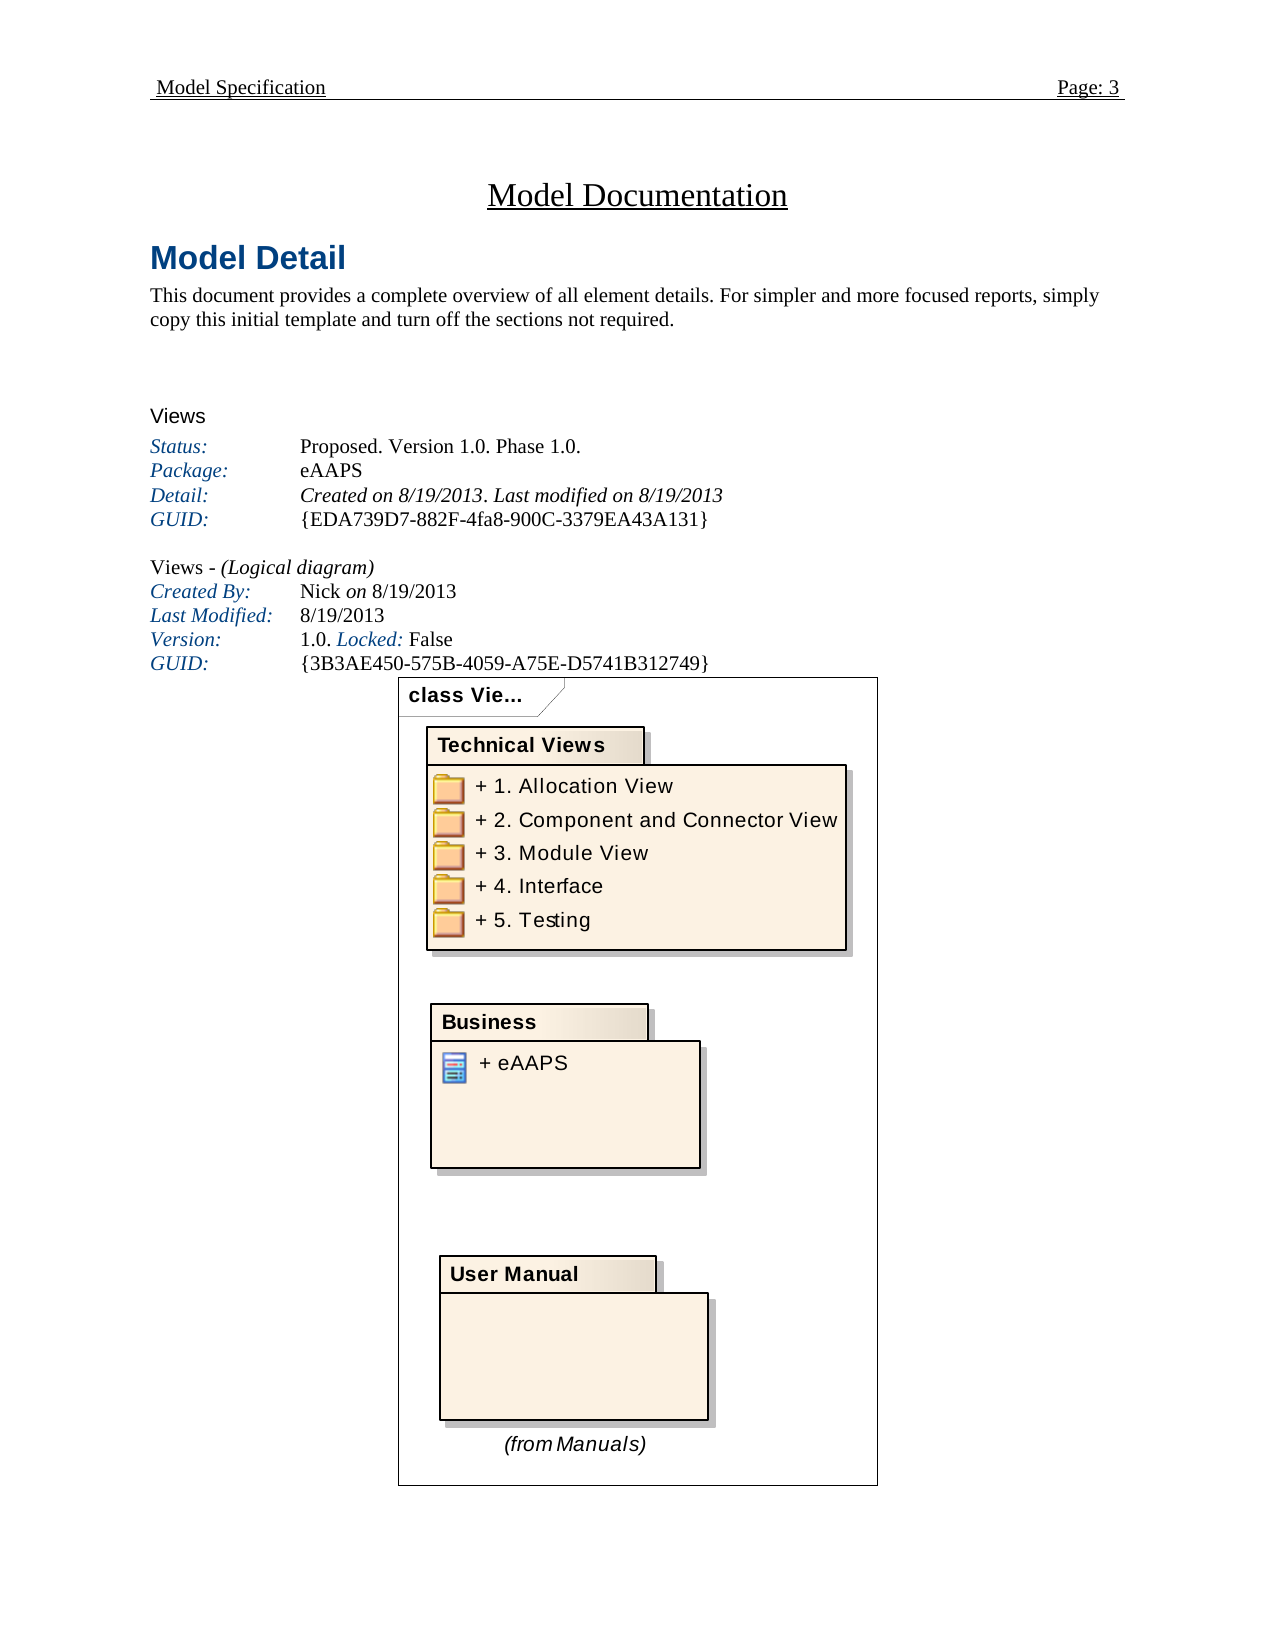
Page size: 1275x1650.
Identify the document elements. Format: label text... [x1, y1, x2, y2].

text GUID: {3B3AE450-575B-4059-A75E-D5741B312749} [150, 651, 1125, 675]
text Package: eAAPS [150, 458, 1125, 482]
text Version: 1.0. Locked: False [150, 627, 1125, 651]
title Model Documentation [150, 175, 1125, 213]
text Created By: Nick on 8/19/2013 [150, 579, 1125, 603]
subtitle Model Detail [150, 238, 1125, 277]
text This document provides a complete overview of all element details. For simpler and more focused reports, simply copy this initial template and turn off the sections not required. [150, 283, 1125, 331]
text GUID: {EDA739D7-882F-4fa8-900C-3379EA43A131} [150, 507, 1125, 531]
text Views - (Logical diagram) [150, 555, 1125, 579]
text Detail: Created on 8/19/2013. Last modified on 8/19/2013 [150, 482, 1125, 507]
text Last Modified: 8/19/2013 [150, 603, 1125, 627]
text Status: Proposed. Version 1.0. Phase 1.0. [150, 434, 1125, 458]
subtitle Views [150, 404, 1125, 428]
